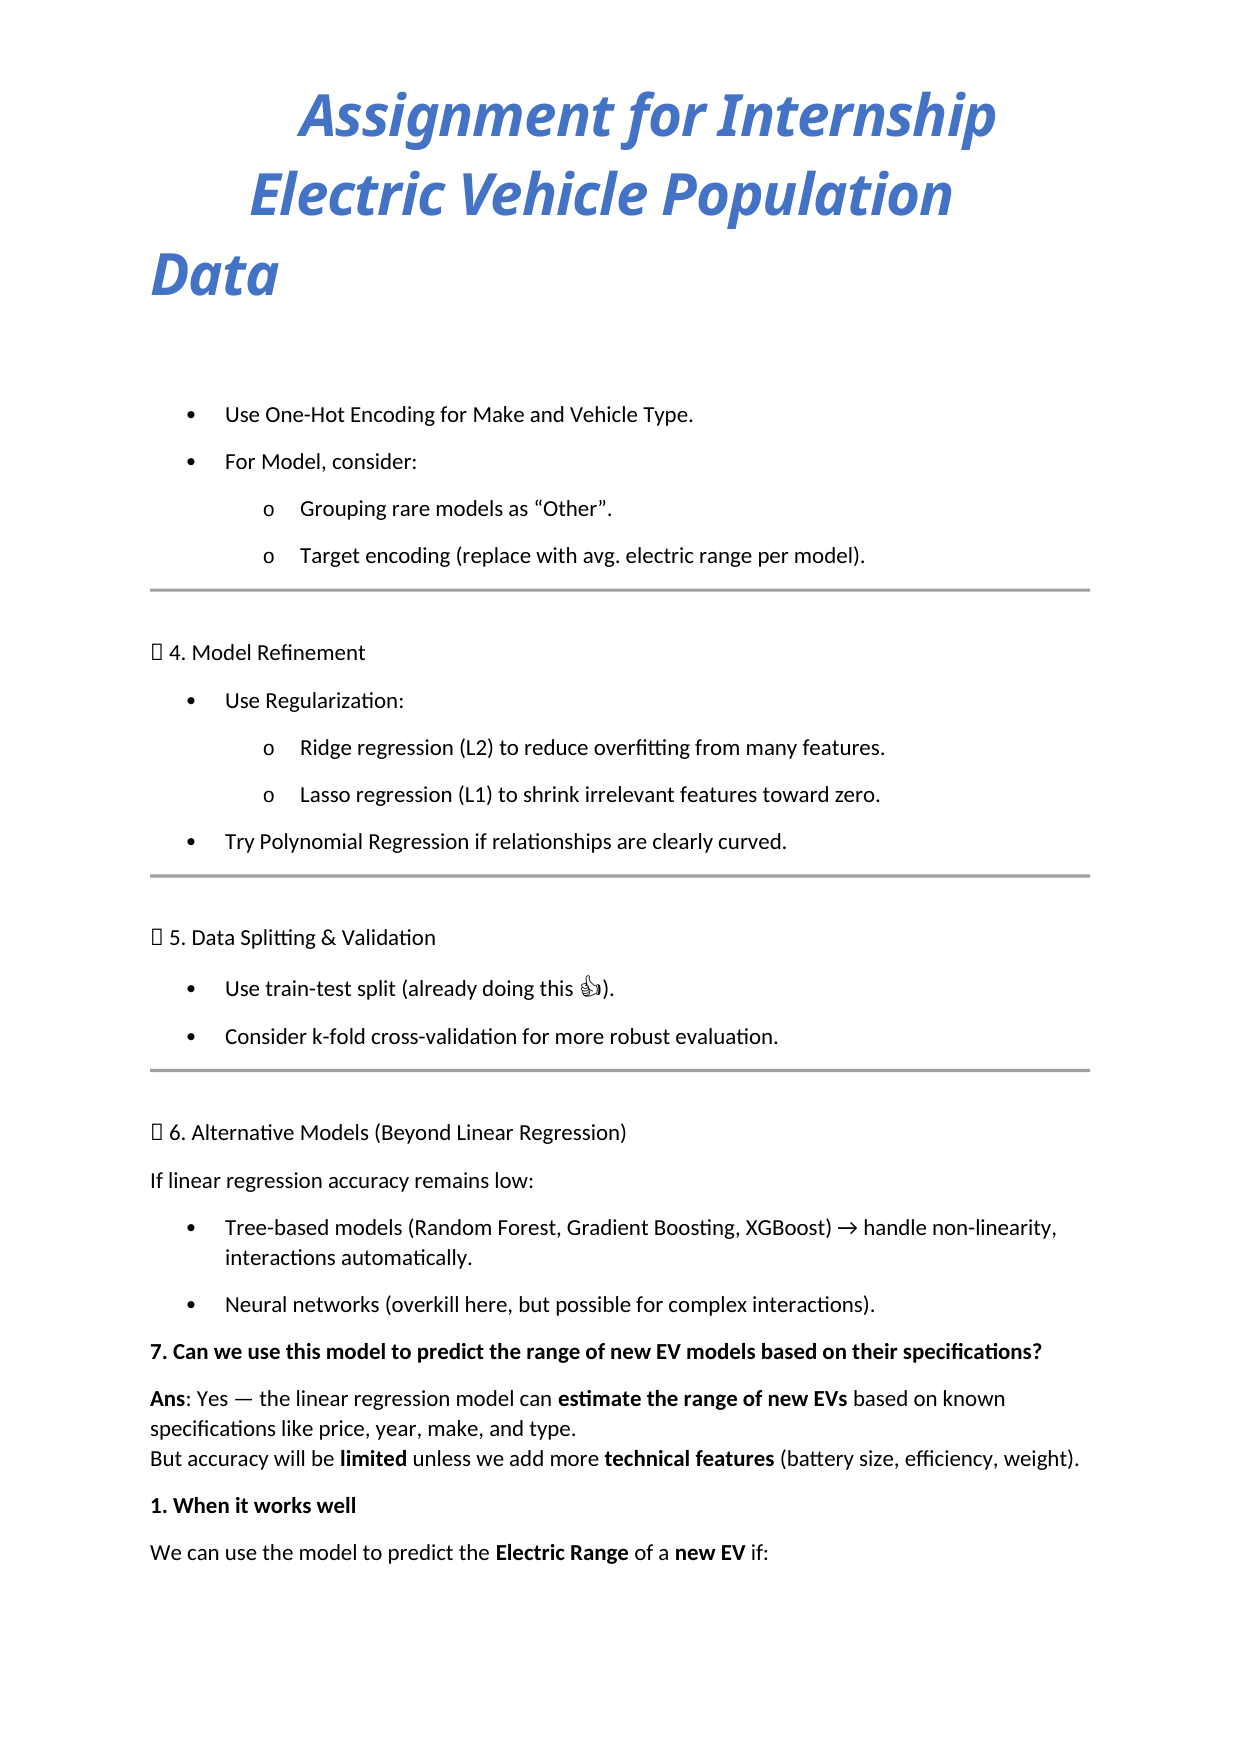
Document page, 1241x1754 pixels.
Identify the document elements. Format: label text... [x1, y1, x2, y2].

list Tree-based models (Random Forest, Gradient Boosting, XGBoost) → handle non-linearity, interactions automatically. [187, 1213, 1090, 1271]
list Use One-Hot Encoding for Make and Vehicle Type. [187, 400, 1090, 428]
text 1. When it works well [150, 1491, 1090, 1519]
list Use train-test split (already doing this 👍). [187, 972, 1090, 1003]
text 7. Can we use this model to predict the range of new EV models based on their specifications? [150, 1337, 1090, 1365]
text Ans: Yes — the linear regression model can estimate the range of new EVs based on known specifications like price, year, make, and type. But accuracy will be limited unless we add more technical features (battery size, efficiency, weight). [150, 1384, 1090, 1472]
text 🔹 4. Model Refinement [150, 635, 1090, 667]
list Lasso regression (L1) to shrink irrelevant features toward zero. [262, 780, 1090, 809]
list Grouping rare models as “Other”. [262, 494, 1090, 522]
text 🔹 6. Alternative Models (Beyond Linear Regression) [150, 1116, 1090, 1147]
list Ridge regression (L2) to reduce overfitting from many features. [262, 733, 1090, 761]
text We can use the model to predict the Electric Range of a new EV if: [150, 1538, 1090, 1566]
text If linear regression accuracy remains low: [150, 1166, 1090, 1194]
list Try Polynomial Regression if relationships are clearly curved. [187, 827, 1090, 856]
list Use Regularization: [187, 686, 1090, 714]
list Neural networks (overkill here, but possible for complex interactions). [187, 1290, 1090, 1318]
list For Model, consider: [187, 447, 1090, 475]
text 🔹 5. Data Splitting & Validation [150, 921, 1090, 952]
list Target encoding (replace with avg. electric range per model). [262, 541, 1090, 570]
list Consider k-fold cross-validation for more robust evaluation. [187, 1022, 1090, 1050]
